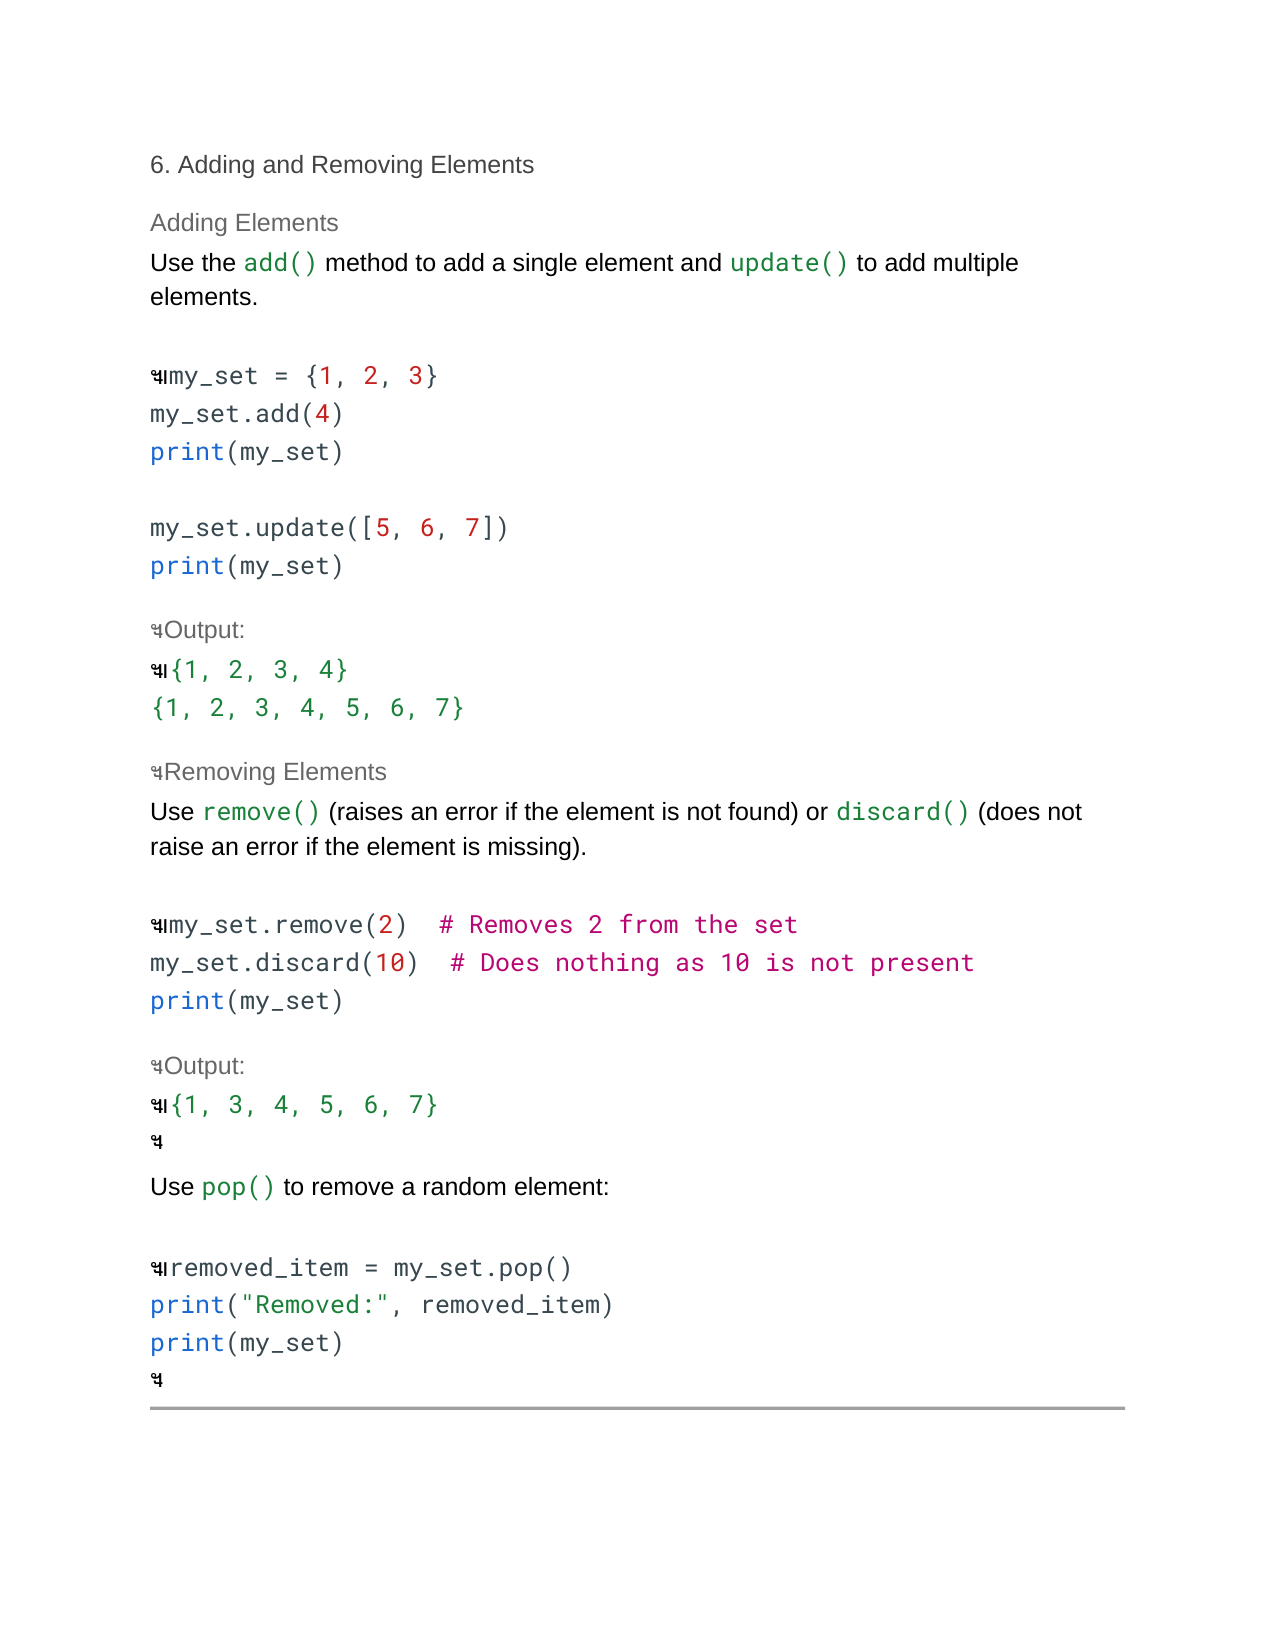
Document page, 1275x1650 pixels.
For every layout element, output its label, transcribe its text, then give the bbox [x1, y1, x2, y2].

text {1, 3, 4, 5, 6, 7} [150, 1088, 1125, 1121]
subtitle Adding Elements [150, 208, 1125, 237]
subtitle 6. Adding and Removing Elements [150, 150, 1125, 179]
text {1, 2, 3, 4} [150, 652, 1125, 685]
text  [150, 1126, 1125, 1154]
text print(my_set) [150, 1326, 1125, 1359]
text Use pop() to remove a random element: [150, 1169, 1125, 1202]
text my_set.update([5, 6, 7]) [150, 510, 1125, 543]
text removed_item = my_set.pop() [150, 1250, 1125, 1283]
text my_set = {1, 2, 3} [150, 358, 1125, 391]
text  [150, 1363, 1125, 1392]
text my_set.remove(2) # Removes 2 from the set [150, 908, 1125, 941]
text my_set.add(4) [150, 396, 1125, 429]
text print(my_set) [150, 983, 1125, 1017]
text Use remove() (raises an error if the element is not found) or discard() (does not raise an error if the element is missing). [150, 794, 1125, 860]
text my_set.discard(10) # Does nothing as 10 is not present [150, 946, 1125, 979]
subtitle Output: [150, 615, 1125, 644]
text {1, 2, 3, 4, 5, 6, 7} [150, 690, 1125, 723]
text print(my_set) [150, 548, 1125, 581]
subtitle Removing Elements [150, 757, 1125, 786]
text print("Removed:", removed_item) [150, 1288, 1125, 1321]
text print(my_set) [150, 434, 1125, 467]
subtitle Output: [150, 1051, 1125, 1079]
text Use the add() method to add a single element and update() to add multiple elements. [150, 245, 1125, 311]
